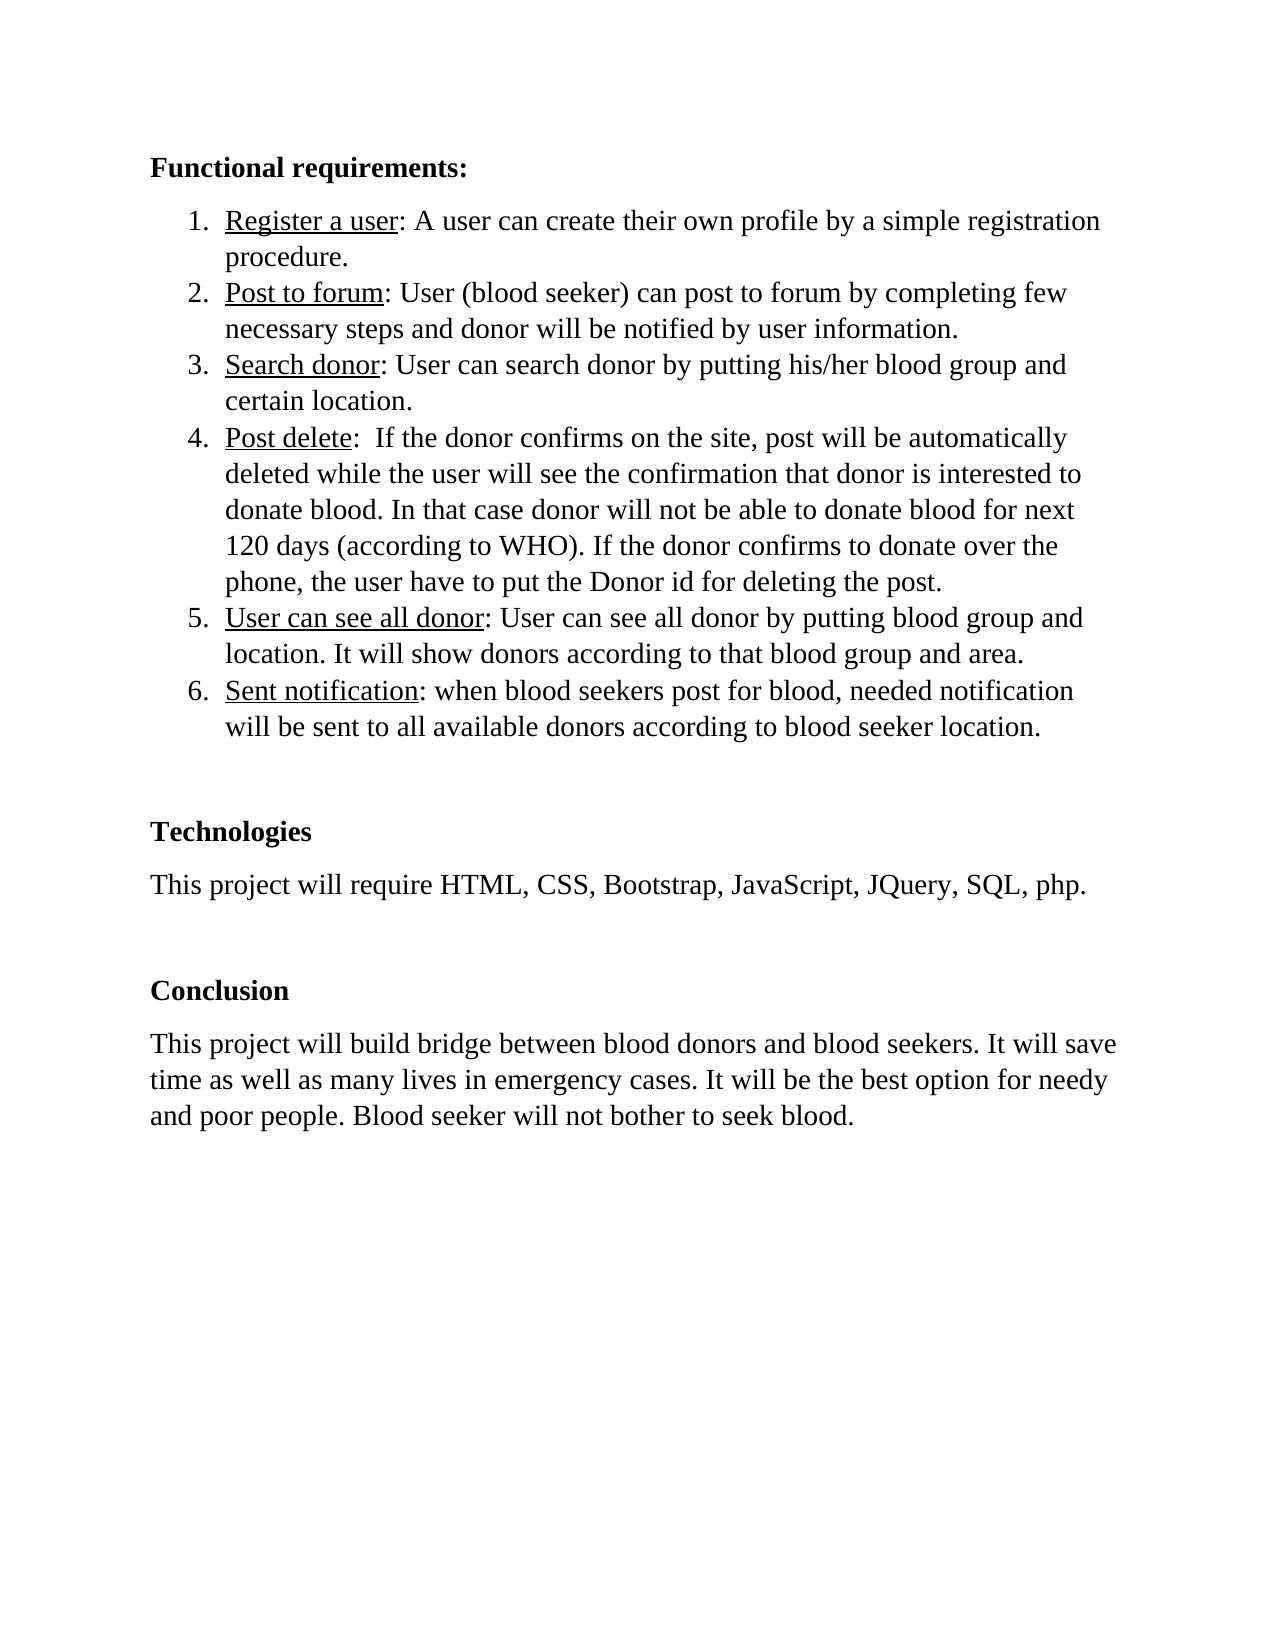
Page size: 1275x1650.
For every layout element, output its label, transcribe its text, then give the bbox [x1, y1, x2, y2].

list Register a user: A user can create their own profile by a simple registration procedure. [187, 203, 1125, 272]
text Technologies [150, 814, 1125, 848]
text This project will build bridge between blood donors and blood seekers. It will save time as well as many lives in emergency cases. It will be the best option for needy and poor people. Blood seeker will not bother to seek blood. [150, 1026, 1125, 1132]
text Functional requirements: [150, 150, 1125, 183]
list Post to forum: User (blood seeker) can post to forum by completing few necessary steps and donor will be notified by user information. [187, 275, 1125, 345]
text This project will require HTML, CSS, Bootstrap, JavaScript, JQuery, SQL, php. [150, 867, 1125, 901]
list User can see all donor: User can see all donor by putting blood group and location. It will show donors according to that blood group and area. [187, 600, 1125, 670]
text Conclusion [150, 973, 1125, 1006]
list Post delete: If the donor confirms on the site, post will be automatically deleted while the user will see the confirmation that donor is interested to donate blood. In that case donor will not be able to donate blood for next 120 days (according to WHO). If the donor confirms to donate over the phone, the user have to put the Donor id for deleting the post. [187, 420, 1125, 598]
list Search donor: User can search donor by putting his/her blood group and certain location. [187, 347, 1125, 417]
list Sent notification: when blood seekers post for blood, needed notification will be sent to all available donors according to blood seeker location. [187, 673, 1125, 742]
